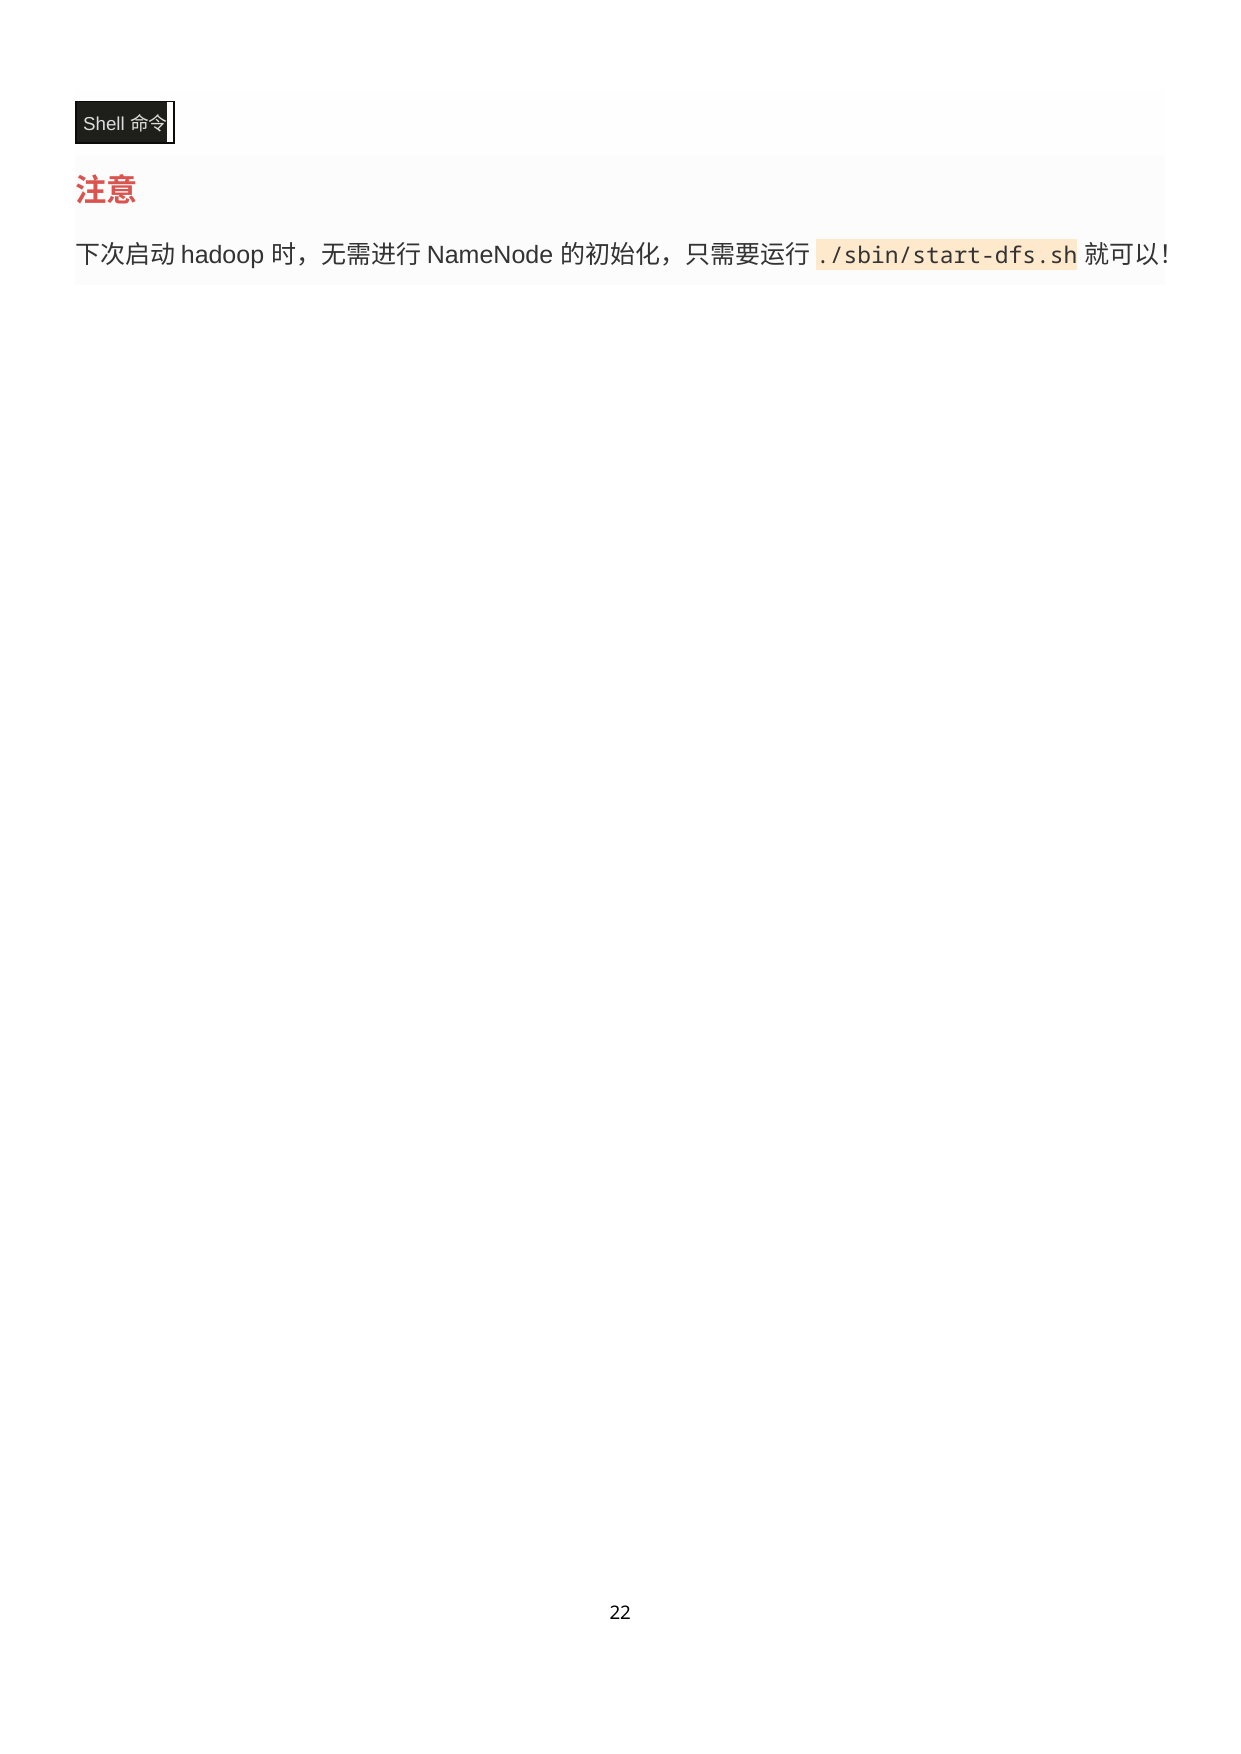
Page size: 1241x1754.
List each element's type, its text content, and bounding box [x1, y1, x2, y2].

text 下次启动 hadoop 时，无需进行 NameNode 的初始化，只需要运行 ./sbin/start-dfs.sh 就可以！ [75, 220, 1165, 285]
text 注意 [75, 155, 1165, 220]
text Shell 命令 [75, 90, 1165, 155]
